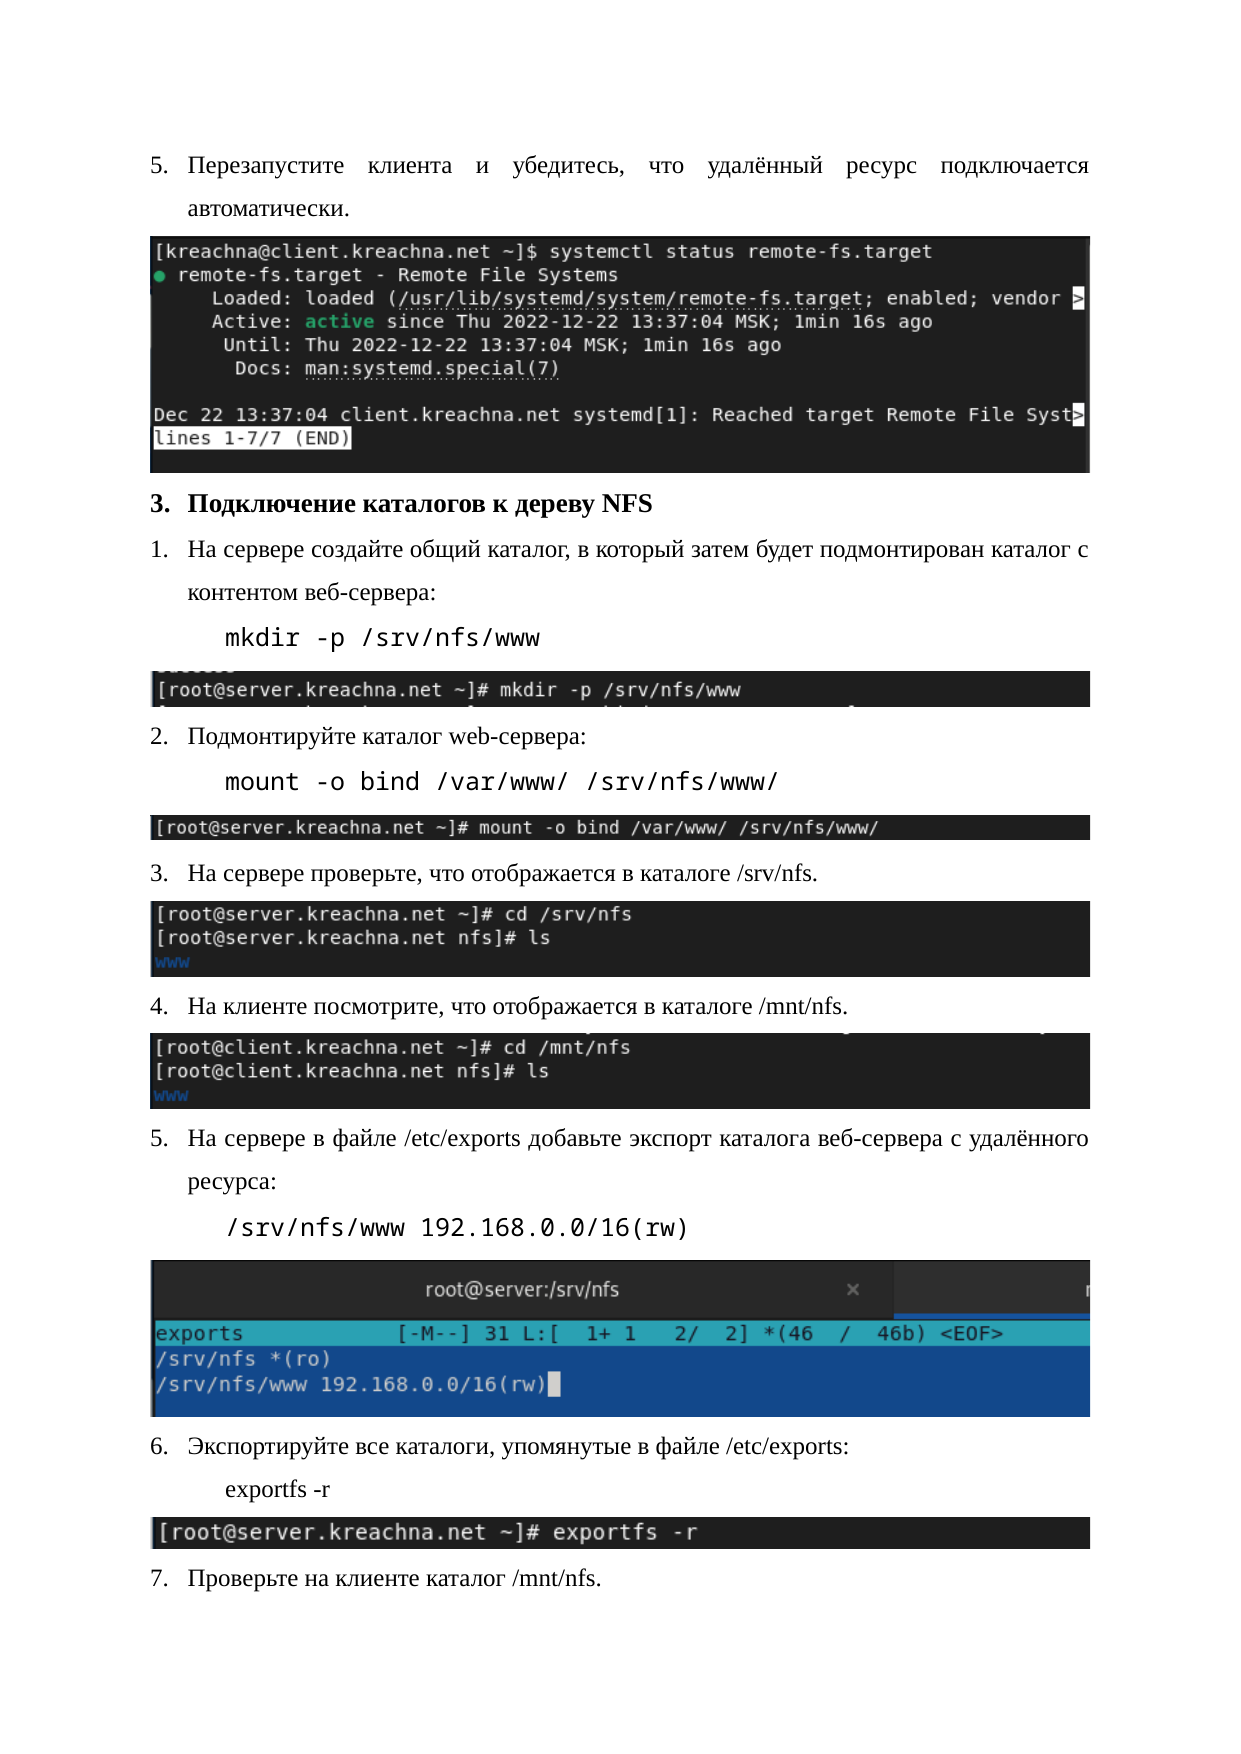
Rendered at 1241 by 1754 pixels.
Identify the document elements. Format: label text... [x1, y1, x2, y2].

picture [150, 815, 1091, 840]
picture [150, 671, 1091, 707]
list Проверьте на клиенте каталог /mnt/nfs. [150, 1563, 1090, 1591]
list mkdir -p /srv/nfs/www [187, 620, 1090, 654]
list exportfs -r [187, 1474, 1090, 1503]
list Экспортируйте все каталоги, упомянутые в файле /etc/exports: [150, 1431, 1090, 1460]
picture [150, 236, 1091, 473]
picture [150, 1033, 1091, 1109]
picture [150, 901, 1091, 977]
list На сервере создайте общий каталог, в который затем будет подмонтирован каталог с контентом веб-сервера: [150, 534, 1090, 606]
picture [150, 1517, 1091, 1549]
list Подключение каталогов к дереву NFS [150, 487, 1090, 518]
picture [150, 1260, 1091, 1417]
list На клиенте посмотрите, что отображается в каталоге /mnt/nfs. [150, 991, 1090, 1019]
list Подмонтируйте каталог web-сервера: [150, 721, 1090, 750]
list mount -o bind /var/www/ /srv/nfs/www/ [187, 764, 1090, 798]
list /srv/nfs/www 192.168.0.0/16(rw) [187, 1209, 1090, 1243]
list На сервере в файле /etc/exports добавьте экспорт каталога веб-сервера с удалённого ресурса: [150, 1123, 1090, 1195]
list Перезапустите клиента и убедитесь, что удалённый ресурс подключается автоматически. [150, 150, 1090, 222]
list На сервере проверьте, что отображается в каталоге /srv/nfs. [150, 858, 1090, 887]
